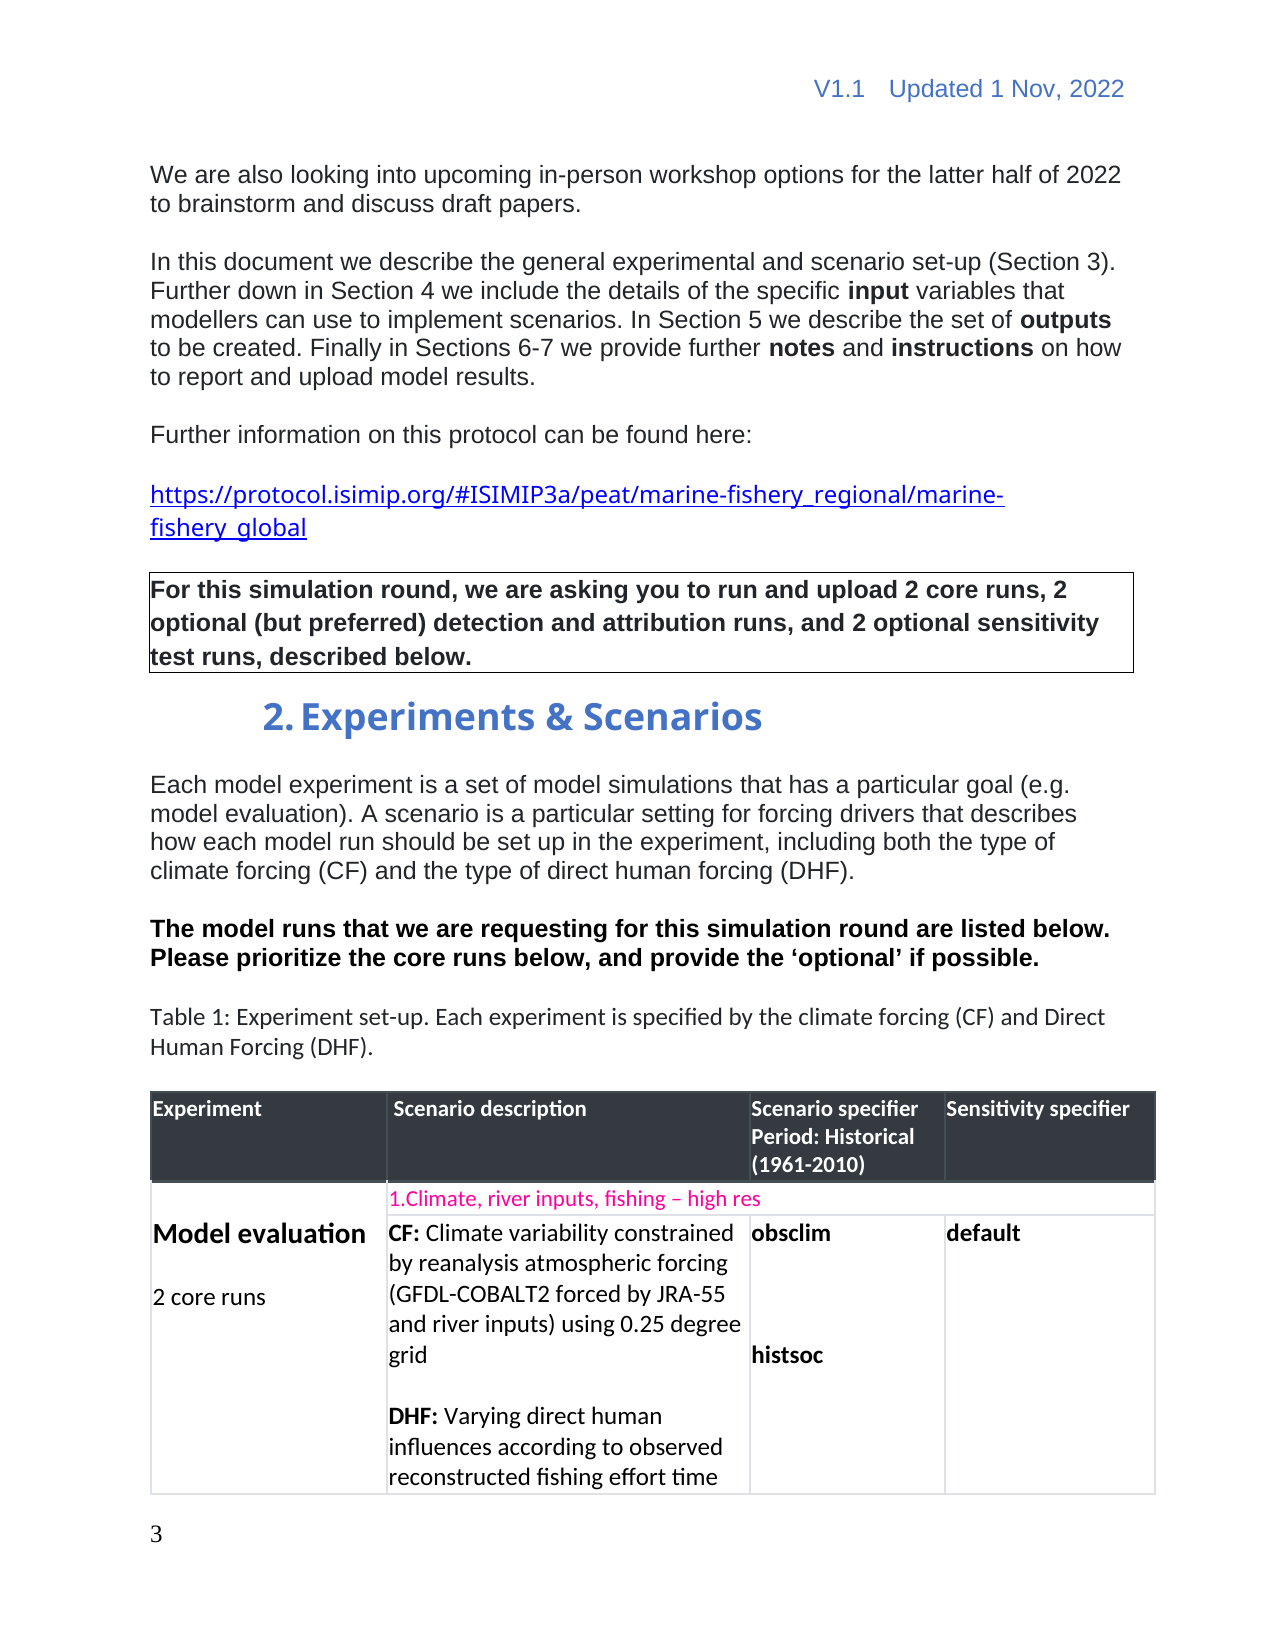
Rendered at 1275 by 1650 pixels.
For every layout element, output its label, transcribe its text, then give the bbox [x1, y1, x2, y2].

table_header Scenario specifier Period: Historical (1961-2010) [751, 1093, 944, 1180]
text Table 1: Experiment set-up. Each experiment is specified by the climate forcing (CF) and Direct Human Forcing (DHF). [150, 1001, 1125, 1062]
table_header Sensitivity specifier [946, 1093, 1154, 1180]
text The model runs that we are requesting for this simulation round are listed below. Please prioritize the core runs below, and provide the ‘optional’ if possible. [150, 914, 1125, 972]
subtitle Experiments & Scenarios [262, 690, 1125, 741]
table_header Experiment [152, 1093, 386, 1180]
table_cell obsclim histsoc [751, 1216, 944, 1493]
text We are also looking into upcoming in-person workshop options for the latter half of 2022 to brainstorm and discuss draft papers. [150, 160, 1125, 218]
table_header Scenario description [388, 1093, 749, 1180]
table_cell default [946, 1216, 1154, 1493]
text Each model experiment is a set of model simulations that has a particular goal (e.g. model evaluation). A scenario is a particular setting for forcing drivers that describes how each model run should be set up in the experiment, including both the type of climate forcing (CF) and the type of direct human forcing (DHF). [150, 770, 1125, 885]
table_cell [388, 1216, 749, 1493]
text Further information on this protocol can be found here: [150, 420, 1125, 449]
text In this document we describe the general experimental and scenario set-up (Section 3). Further down in Section 4 we include the details of the specific input variables that modellers can use to implement scenarios. In Section 5 we describe the set of outputs to be created. Finally in Sections 6-7 we provide further notes and instructions on how to report and upload model results. [150, 247, 1125, 391]
table_cell 1.Climate, river inputs, fishing – high res [388, 1183, 1154, 1214]
table_cell Model evaluation 2 core runs [152, 1183, 386, 1493]
text https://protocol.isimip.org/#ISIMIP3a/peat/marine-fishery_regional/marine-fishery_global [307, 478, 1125, 543]
text For this simulation round, we are asking you to run and upload 2 core runs, 2 optional (but preferred) detection and attribution runs, and 2 optional sensitivity test runs, described below. [150, 573, 1133, 672]
